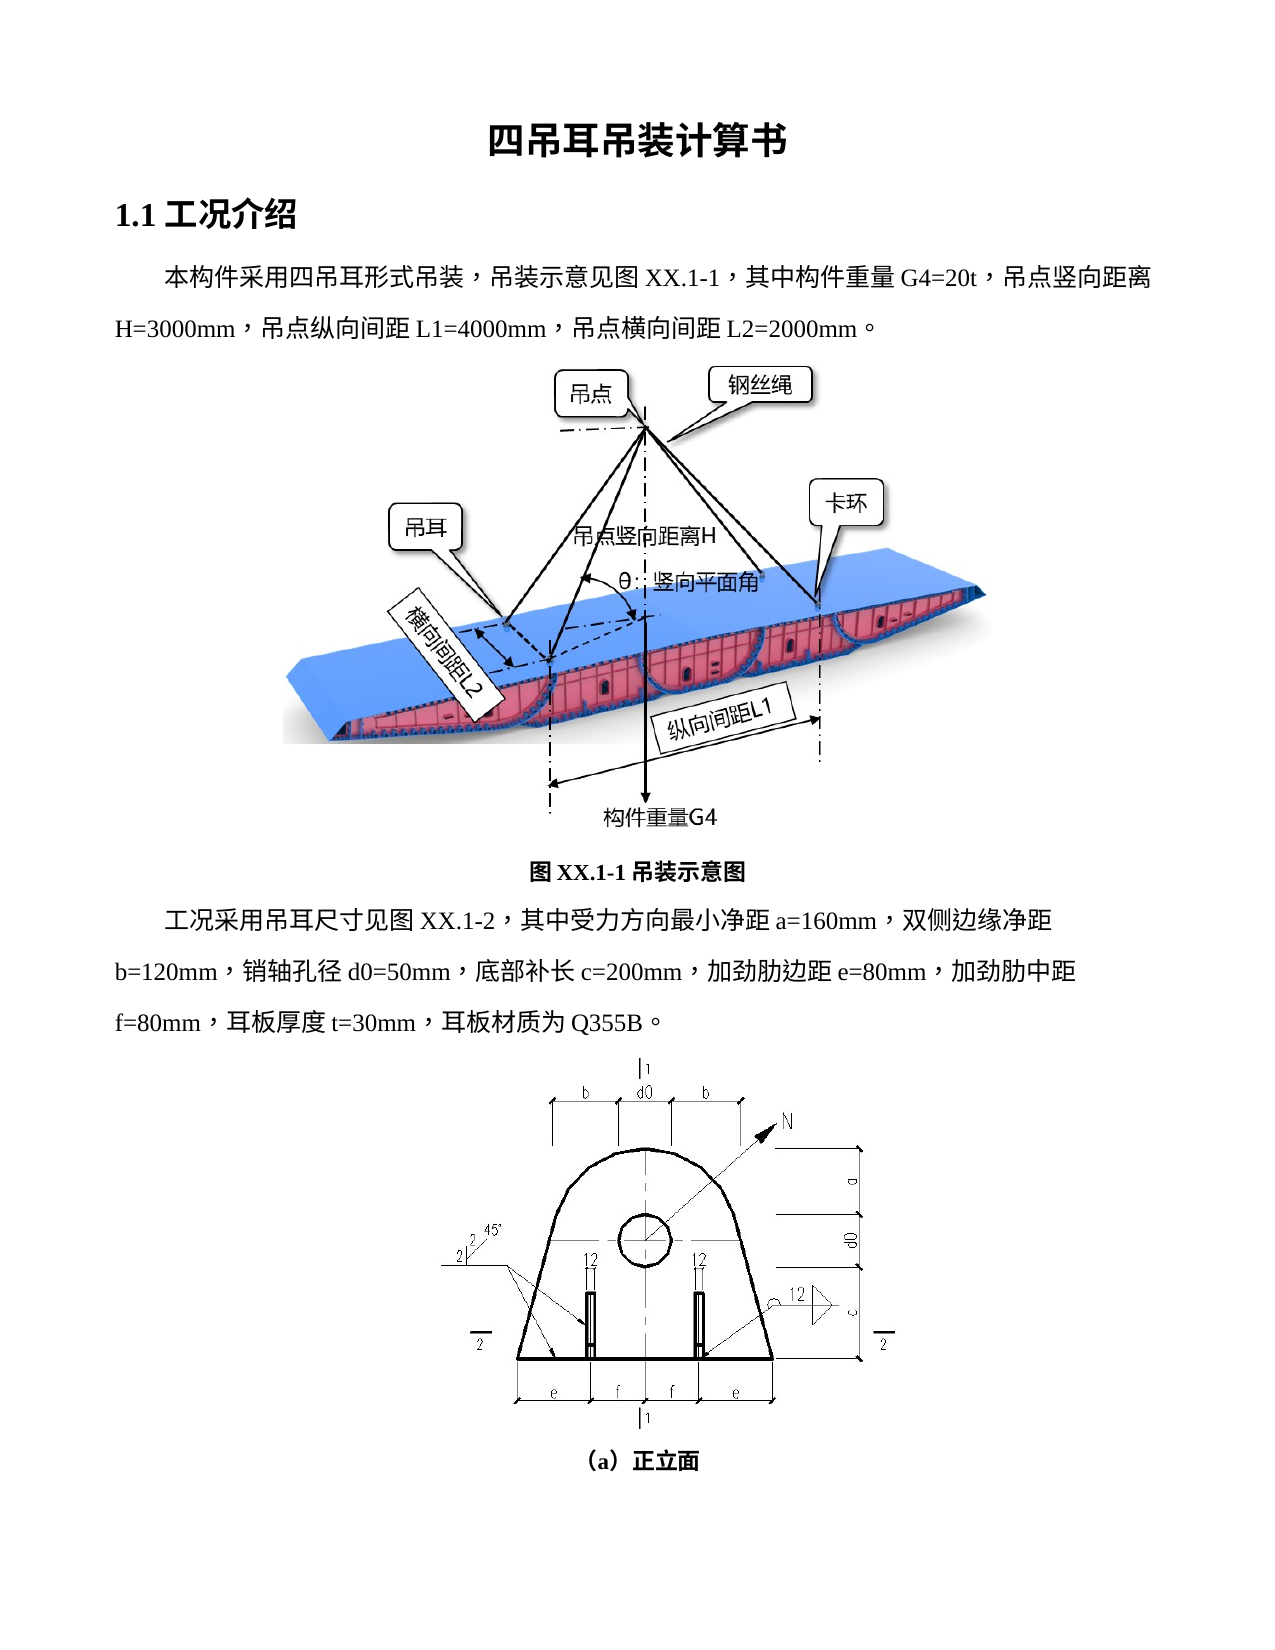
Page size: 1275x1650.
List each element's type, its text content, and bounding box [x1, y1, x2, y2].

text 工况采用吊耳尺寸见图XX.1-2，其中受力方向最小净距a=160mm，双侧边缘净距b=120mm，销轴孔径d0=50mm，底部补长c=200mm，加劲肋边距e=80mm，加劲肋中距f=80mm，耳板厚度t=30mm，耳板材质为Q355B。 [114, 903, 1160, 1039]
text 本构件采用四吊耳形式吊装，吊装示意见图XX.1-1，其中构件重量G4=20t，吊点竖向距离H=3000mm，吊点纵向间距L1=4000mm，吊点横向间距L2=2000mm。 [114, 259, 1160, 344]
text （a）正立面 [114, 1445, 1160, 1477]
text 图XX.1-1 吊装示意图 [114, 856, 1160, 887]
picture [437, 1055, 897, 1431]
text 1.1 工况介绍 [114, 191, 1160, 237]
picture [283, 361, 992, 842]
text 四吊耳吊装计算书 [114, 114, 1160, 166]
